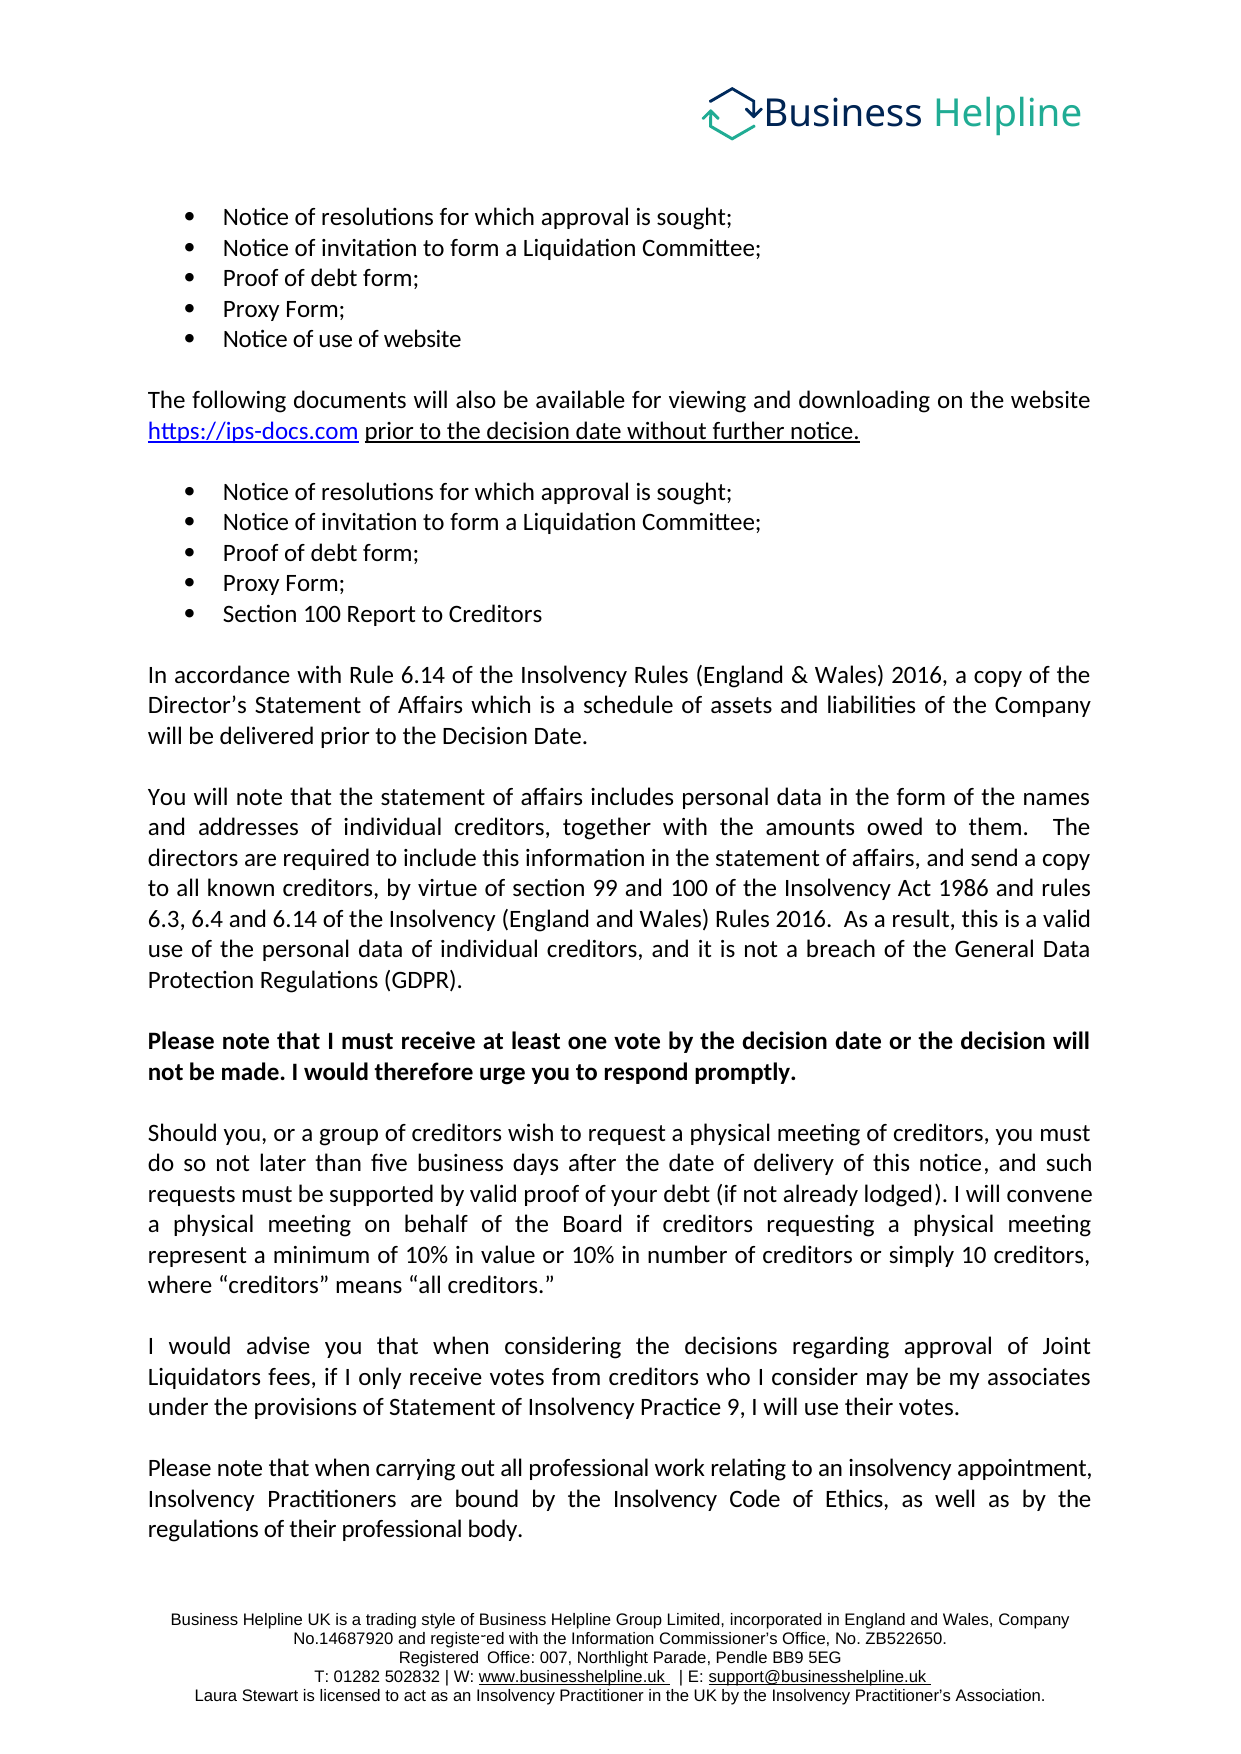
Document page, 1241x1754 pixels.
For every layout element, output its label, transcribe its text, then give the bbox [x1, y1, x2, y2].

list Proxy Form; [185, 567, 1092, 598]
text I would advise you that when considering the decisions regarding approval of Joint Liquidators fees, if I only receive votes from creditors who I consider may be my associates under the provisions of Statement of Insolvency Practice 9, I will use their votes. [148, 1330, 1092, 1422]
text The following documents will also be available for viewing and downloading on the website https://ips-docs.com prior to the decision date without further notice. [148, 384, 1092, 445]
text Please note that I must receive at least one vote by the decision date or the decision will not be made. I would therefore urge you to respond promptly. [148, 1025, 1092, 1086]
list Section 100 Report to Creditors [185, 598, 1092, 628]
text You will note that the statement of affairs includes personal data in the form of the names and addresses of individual creditors, together with the amounts owed to them. The directors are required to include this information in the statement of affairs, and send a copy to all known creditors, by virtue of section 99 and 100 of the Insolvency Act 1986 and rules 6.3, 6.4 and 6.14 of the Insolvency (England and Wales) Rules 2016. As a result, this is a valid use of the personal data of individual creditors, and it is not a breach of the General Data Protection Regulations (GDPR). [148, 781, 1092, 995]
text In accordance with Rule 6.14 of the Insolvency Rules (England & Wales) 2016, a copy of the Director’s Statement of Affairs which is a schedule of assets and liabilities of the Company will be delivered prior to the Decision Date. [148, 659, 1092, 751]
list Proxy Form; [185, 293, 1092, 323]
list Notice of use of website [185, 323, 1092, 354]
text Please note that when carrying out all professional work relating to an insolvency appointment, Insolvency Practitioners are bound by the Insolvency Code of Ethics, as well as by the regulations of their professional body. [148, 1452, 1092, 1544]
list Proof of debt form; [185, 537, 1092, 567]
list Notice of invitation to form a Liquidation Committee; [185, 506, 1092, 537]
list Proof of debt form; [185, 262, 1092, 293]
list Notice of resolutions for which approval is sought; [185, 476, 1092, 506]
list Notice of resolutions for which approval is sought; [185, 201, 1092, 232]
text Should you, or a group of creditors wish to request a physical meeting of creditors, you must do so not later than five business days after the date of delivery of this notice, and such requests must be supported by valid proof of your debt (if not already lodged). I will convene a physical meeting on behalf of the Board if creditors requesting a physical meeting represent a minimum of 10% in value or 10% in number of creditors or simply 10 creditors, where “creditors” means “all creditors.” [148, 1117, 1092, 1300]
list Notice of invitation to form a Liquidation Committee; [185, 232, 1092, 262]
